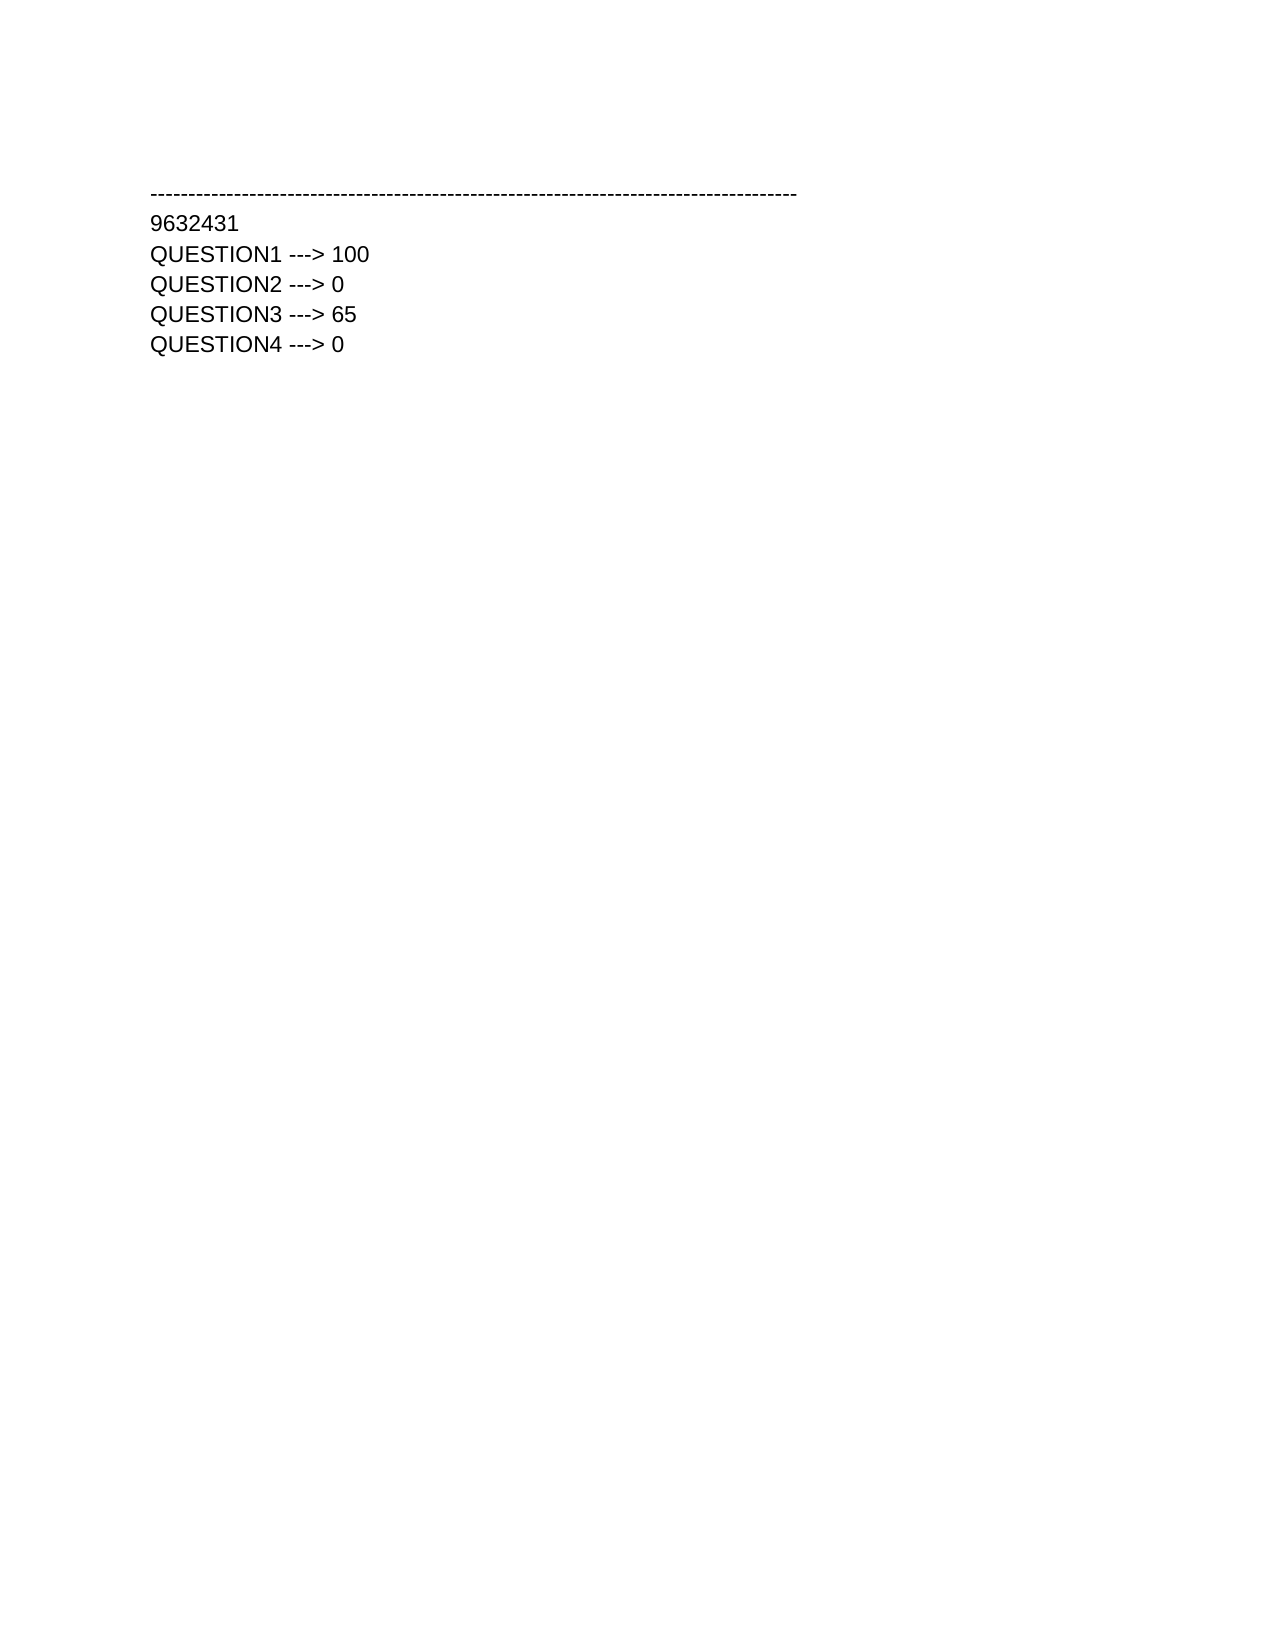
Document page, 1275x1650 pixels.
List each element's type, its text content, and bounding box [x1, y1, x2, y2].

text ------------------------------------------------------------------------------------- [150, 180, 1125, 207]
text 9632431 [150, 210, 1125, 237]
text QUESTION1 ---> 100 [150, 241, 1125, 267]
text QUESTION2 ---> 0 [150, 271, 1125, 297]
text QUESTION3 ---> 65 [150, 301, 1125, 327]
text QUESTION4 ---> 0 [150, 331, 1125, 358]
